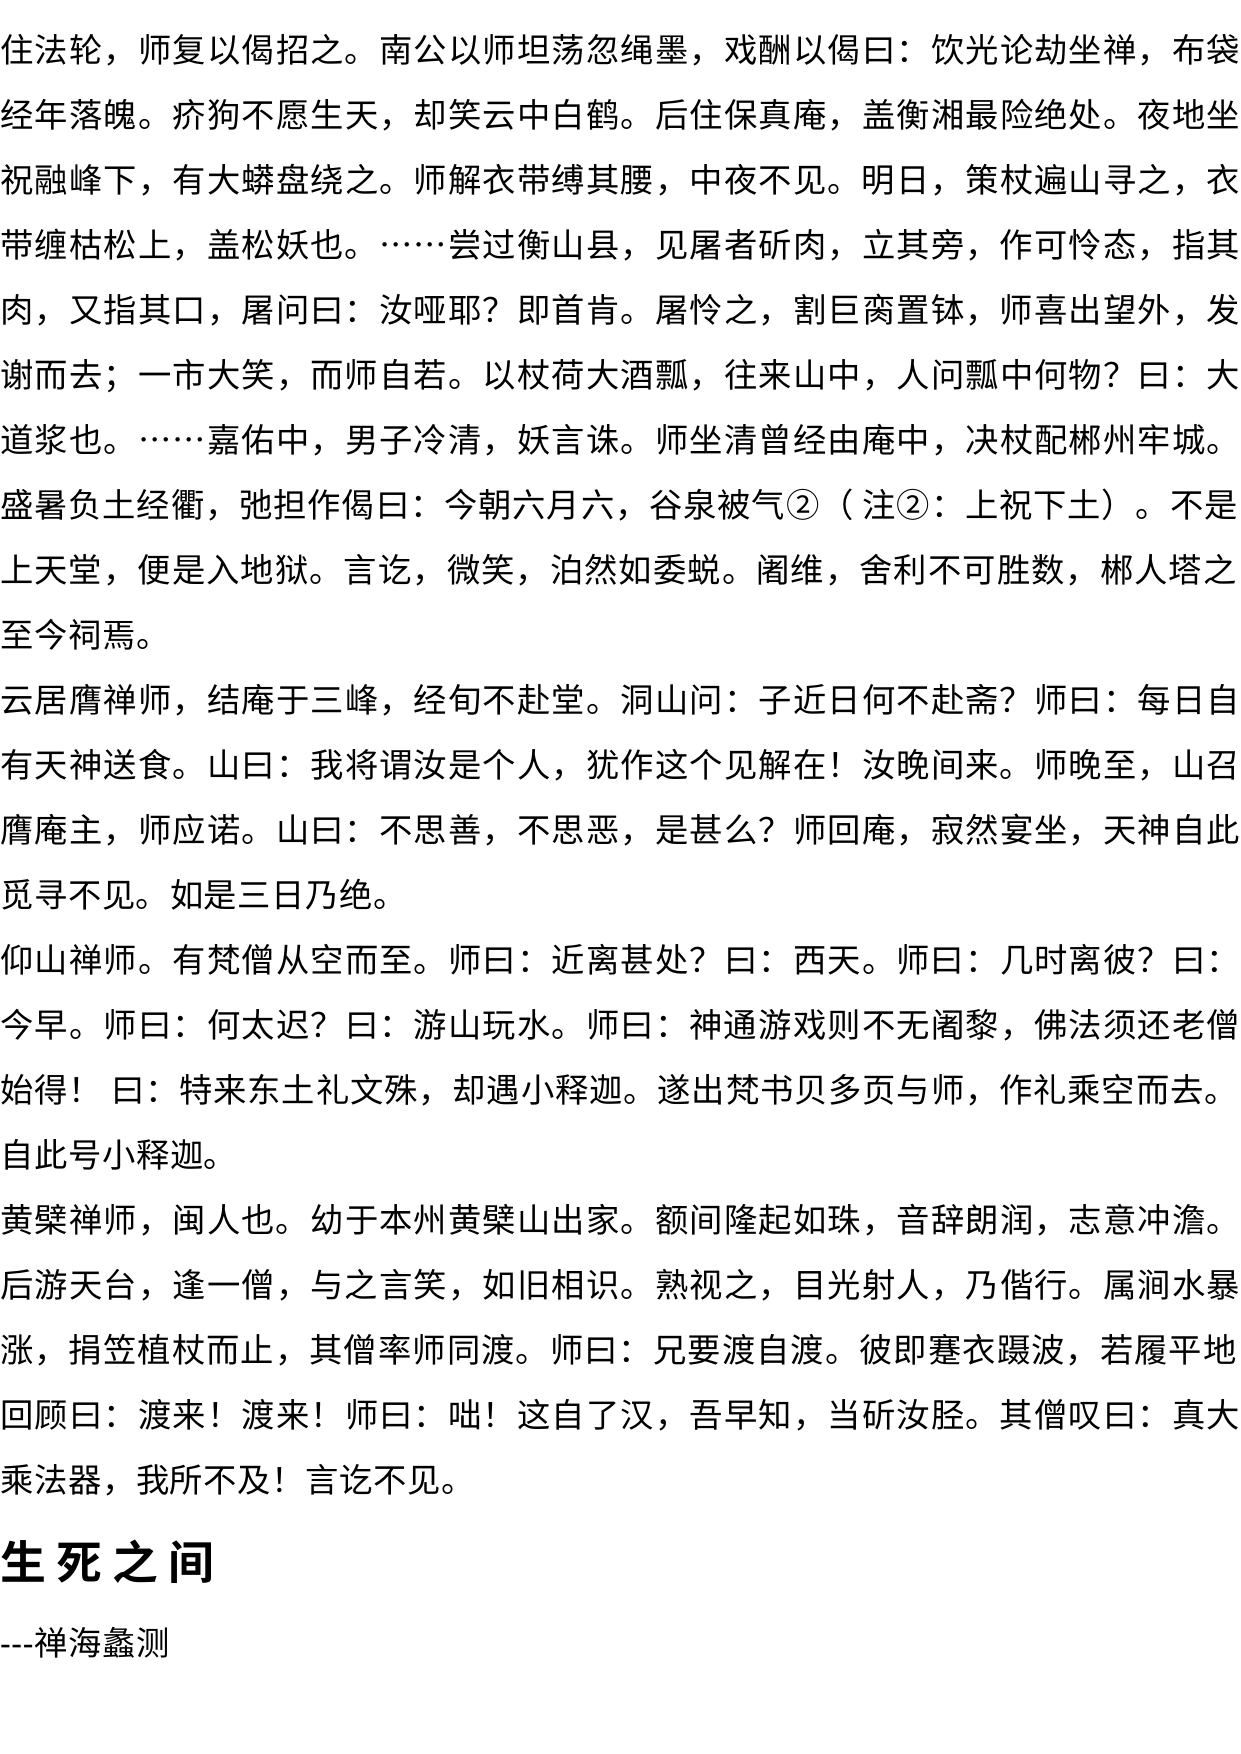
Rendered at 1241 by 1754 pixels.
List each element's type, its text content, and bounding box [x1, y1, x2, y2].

text 黄檗禅师，闽人也。幼于本州黄檗山出家。额间隆起如珠，音辞朗润，志意冲澹。后游天台，逢一僧，与之言笑，如旧相识。熟视之，目光射人，乃偕行。属涧水暴涨，捐笠植杖而止，其僧率师同渡。师曰：兄要渡自渡。彼即蹇衣蹑波，若履平地。回顾曰：渡来！渡来！师曰：咄！这自了汉，吾早知，当斫汝胫。其僧叹曰：真大乘法器，我所不及！言讫不见。 [0, 1186, 1240, 1511]
text 仰山禅师。有梵僧从空而至。师曰：近离甚处？曰：西天。师曰：几时离彼？曰：今早。师曰：何太迟？曰：游山玩水。师曰：神通游戏则不无阇黎，佛法须还老僧始得！ 曰：特来东土礼文殊，却遇小释迦。遂出梵书贝多页与师，作礼乘空而去。自此号小释迦。 [0, 926, 1240, 1186]
text 云居膺禅师，结庵于三峰，经旬不赴堂。洞山问：子近日何不赴斋？师曰：每日自有天神送食。山曰：我将谓汝是个人，犹作这个见解在！汝晚间来。师晚至，山召膺庵主，师应诺。山曰：不思善，不思恶，是甚么？师回庵，寂然宴坐，天神自此觅寻不见。如是三日乃绝。 [0, 666, 1240, 926]
subtitle 生 死 之 间 [0, 1511, 1240, 1608]
text ---禅海蠡测 [0, 1608, 1240, 1673]
